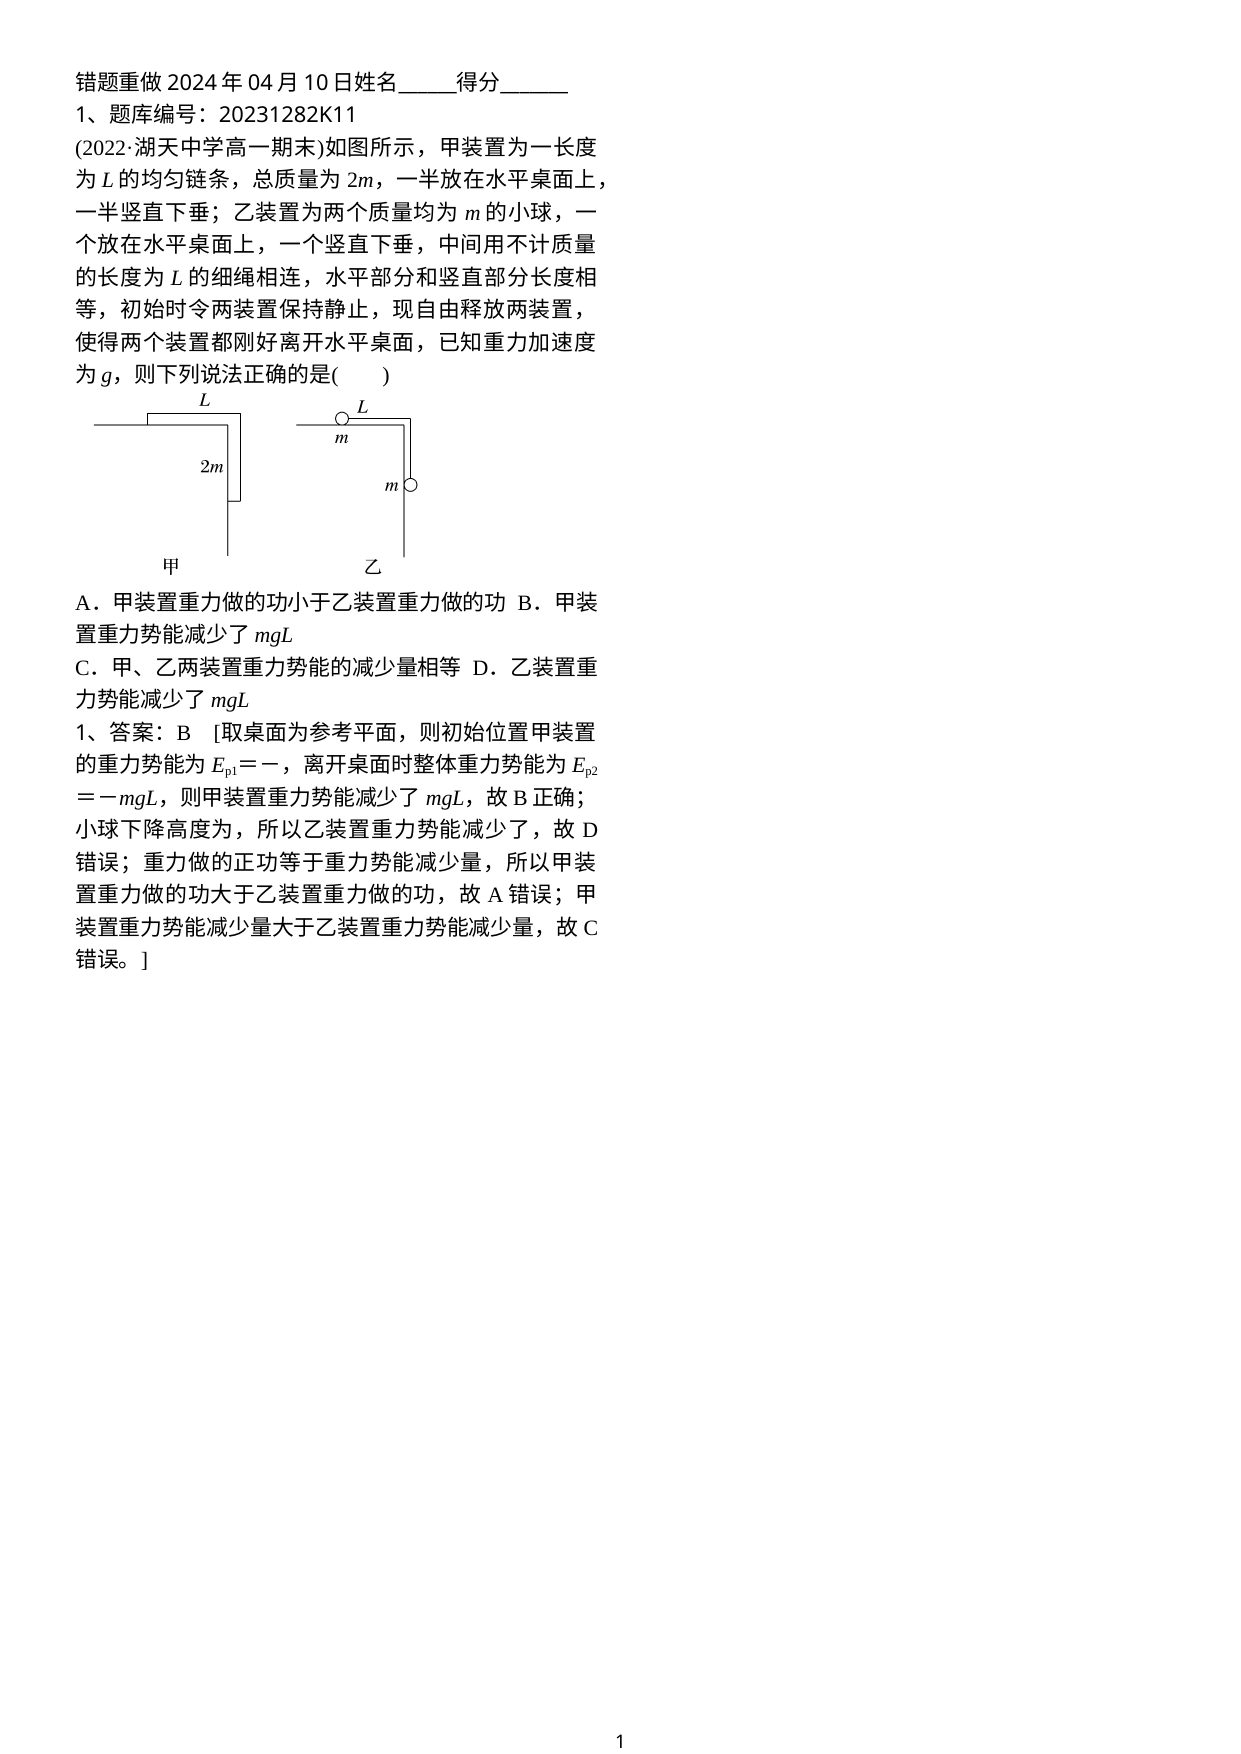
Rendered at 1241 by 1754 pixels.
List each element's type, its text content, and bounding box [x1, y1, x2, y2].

text 1、答案：B [取桌面为参考平面，则初始位置甲装置的重力势能为Ep1＝－，离开桌面时整体重力势能为Ep2＝－mgL，则甲装置重力势能减少了mgL，故B正确；小球下降高度为，所以乙装置重力势能减少了，故D错误；重力做的正功等于重力势能减少量，所以甲装置重力做的功大于乙装置重力做的功，故A错误；甲装置重力势能减少量大于乙装置重力势能减少量，故C错误。] [75, 714, 598, 974]
text A．甲装置重力做的功小于乙装置重力做的功 B．甲装置重力势能减少了mgL [75, 584, 598, 649]
text (2022·湖天中学高一期末)如图所示，甲装置为一长度为L的均匀链条，总质量为2m，一半放在水平桌面上，一半竖直下垂；乙装置为两个质量均为m的小球，一个放在水平桌面上，一个竖直下垂，中间用不计质量的长度为L的细绳相连，水平部分和竖直部分长度相等，初始时令两装置保持静止，现自由释放两装置，使得两个装置都刚好离开水平桌面，已知重力加速度为g，则下列说法正确的是( ) [75, 129, 598, 389]
text 错题重做2024年04月10日姓名______得分_______ [75, 64, 598, 97]
text 1、题库编号：20231282K11 [75, 97, 598, 129]
text C．甲、乙两装置重力势能的减少量相等 D．乙装置重力势能减少了mgL [75, 649, 598, 714]
picture [93, 389, 419, 578]
